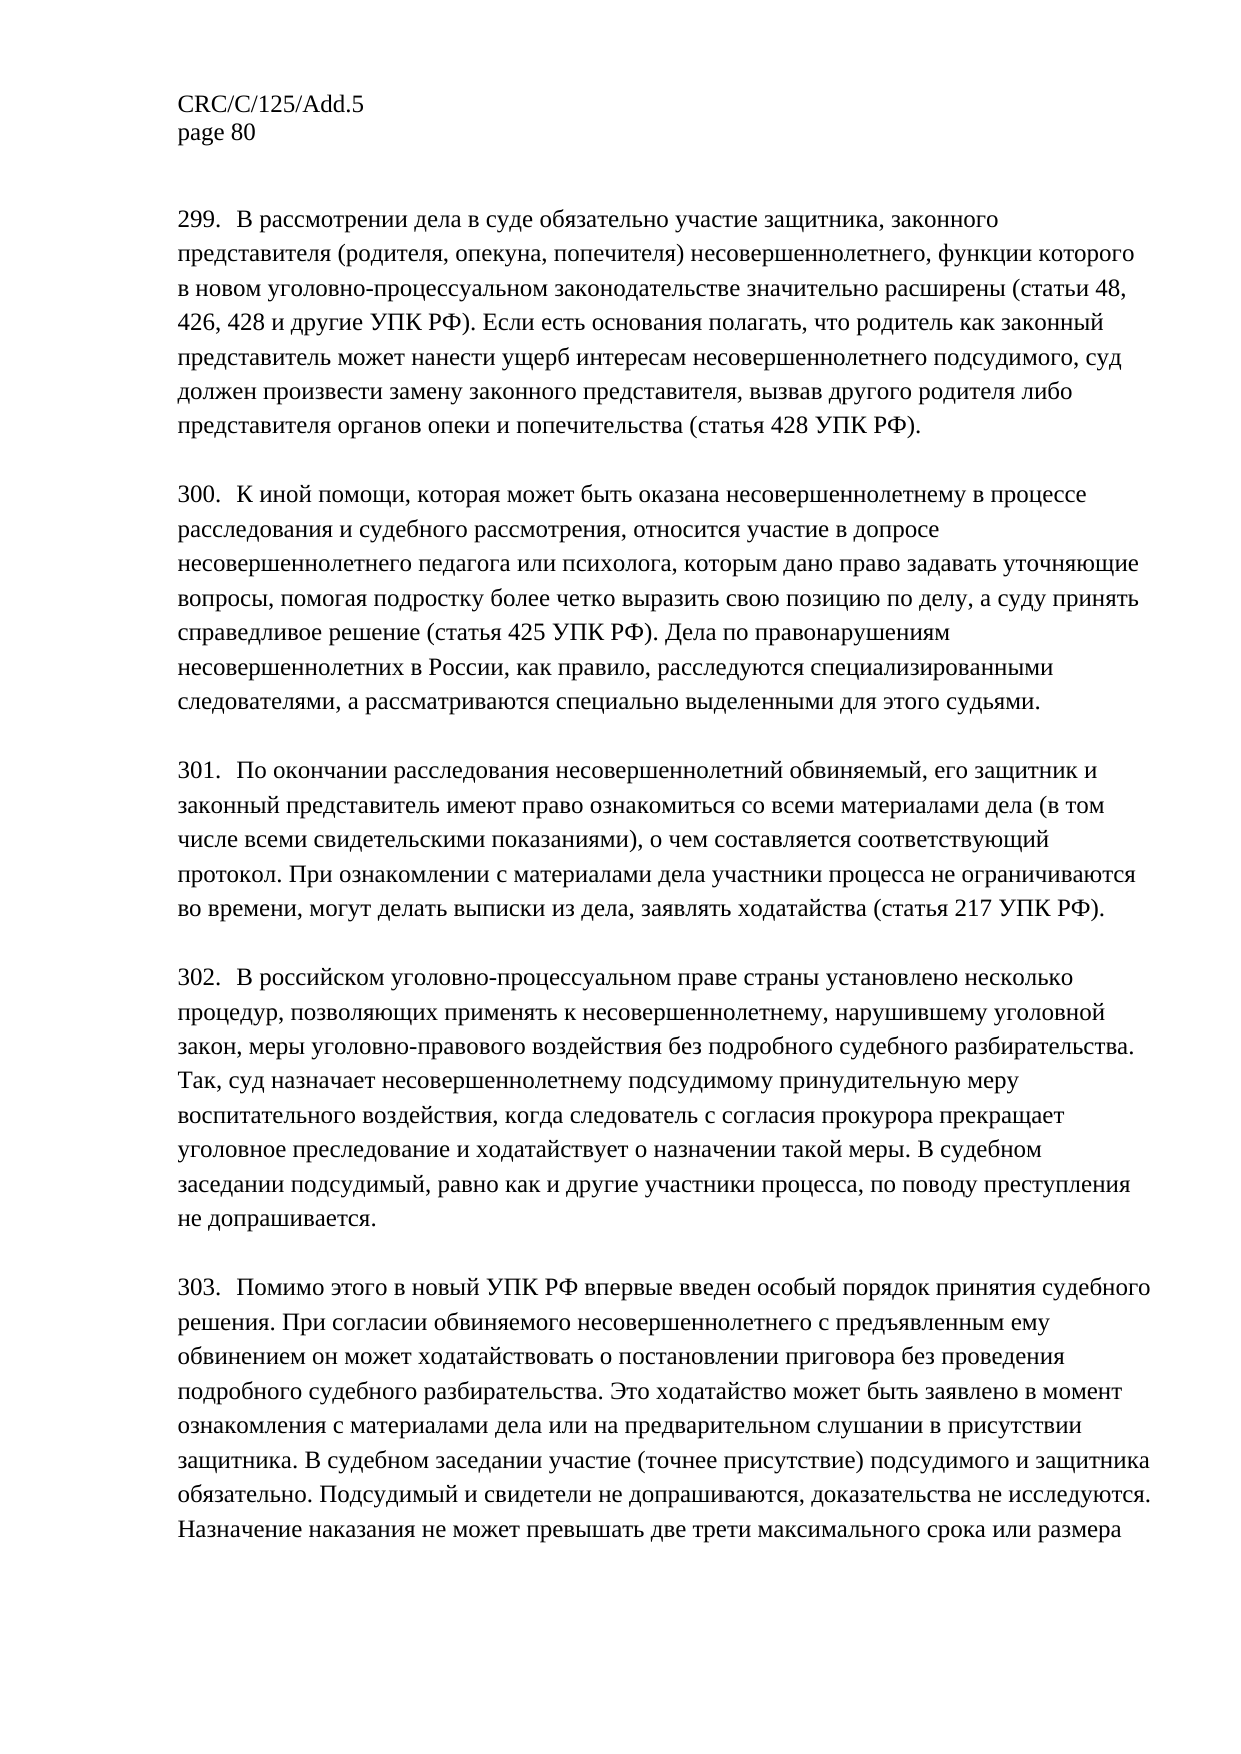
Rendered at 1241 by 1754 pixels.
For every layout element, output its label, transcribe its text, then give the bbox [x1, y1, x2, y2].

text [177, 1272, 1152, 1543]
text 299. В рассмотрении дела в суде обязательно участие защитника, законного представителя (родителя, опекуна, попечителя) несовершеннолетнего, функции которого в новом уголовно-процессуальном законодательстве значительно расширены (статьи 48, 426, 428 и другие УПК РФ). Если есть основания полагать, что родитель как законный представитель может нанести ущерб интересам несовершеннолетнего подсудимого, суд должен произвести замену законного представителя, вызвав другого родителя либо представителя органов опеки и попечительства (статья 428 УПК РФ). [177, 204, 1152, 439]
text 300. К иной помощи, которая может быть оказана несовершеннолетнему в процессе расследования и судебного рассмотрения, относится участие в допросе несовершеннолетнего педагога или психолога, которым дано право задавать уточняющие вопросы, помогая подростку более четко выразить свою позицию по делу, а суду принять справедливое решение (статья 425 УПК РФ). Дела по правонарушениям несовершеннолетних в России, как правило, расследуются специализированными следователями, а рассматриваются специально выделенными для этого судьями. [177, 479, 1152, 715]
text 301. По окончании расследования несовершеннолетний обвиняемый, его защитник и законный представитель имеют право ознакомиться со всеми материалами дела (в том числе всеми свидетельскими показаниями), о чем составляется соответствующий протокол. При ознакомлении с материалами дела участники процесса не ограничиваются во времени, могут делать выписки из дела, заявлять ходатайства (статья 217 УПК РФ). [177, 755, 1152, 922]
text 302. В российском уголовно-процессуальном праве страны установлено несколько процедур, позволяющих применять к несовершеннолетнему, нарушившему уголовной закон, меры уголовно-правового воздействия без подробного судебного разбирательства. Так, суд назначает несовершеннолетнему подсудимому принудительную меру воспитательного воздействия, когда следователь с согласия прокурора прекращает уголовное преследование и ходатайствует о назначении такой меры. В судебном заседании подсудимый, равно как и другие участники процесса, по поводу преступления не допрашивается. [177, 962, 1152, 1232]
